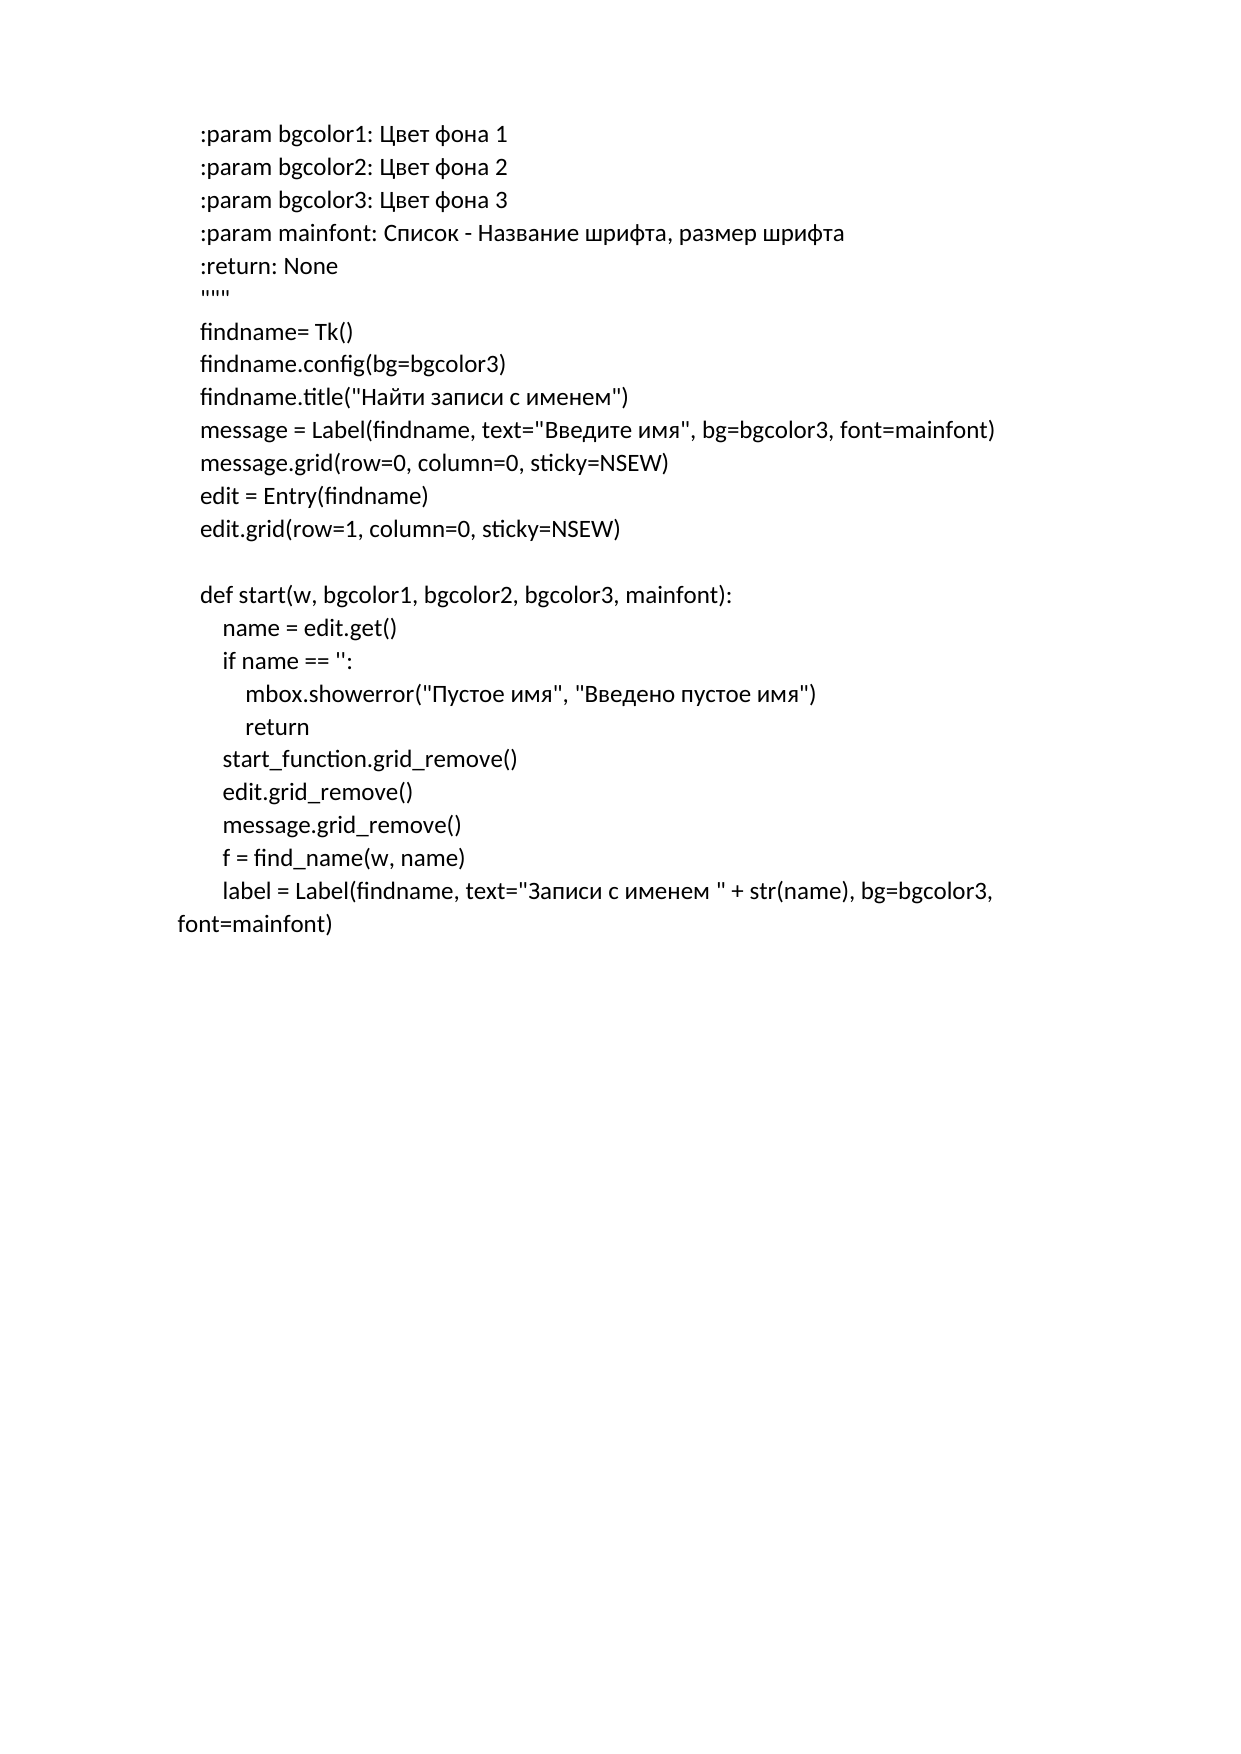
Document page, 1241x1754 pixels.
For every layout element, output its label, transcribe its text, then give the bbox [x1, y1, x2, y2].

text findname= Tk() [177, 316, 1152, 346]
text :param bgcolor1: Цвет фона 1 [177, 118, 1152, 149]
text edit.grid_remove() [177, 776, 1152, 807]
text start_function.grid_remove() [177, 743, 1152, 774]
text name = edit.get() [177, 612, 1152, 642]
text mbox.showerror("Пустое имя", "Введено пустое имя") [177, 678, 1152, 708]
text findname.config(bg=bgcolor3) [177, 348, 1152, 379]
text :param bgcolor2: Цвет фона 2 [177, 151, 1152, 182]
text message = Label(findname, text="Введите имя", bg=bgcolor3, font=mainfont) [177, 414, 1152, 445]
text """ [177, 283, 1152, 313]
text message.grid_remove() [177, 809, 1152, 840]
text if name == '': [177, 645, 1152, 675]
text :param bgcolor3: Цвет фона 3 [177, 184, 1152, 214]
text edit.grid(row=1, column=0, sticky=NSEW) [177, 513, 1152, 544]
text findname.title("Найти записи c именем") [177, 381, 1152, 412]
text f = find_name(w, name) [177, 842, 1152, 873]
text :return: None [177, 250, 1152, 280]
text label = Label(findname, text="Записи с именем " + str(name), bg=bgcolor3, font=mainfont) [177, 875, 1152, 939]
text return [177, 711, 1152, 741]
text def start(w, bgcolor1, bgcolor2, bgcolor3, mainfont): [177, 579, 1152, 609]
text :param mainfont: Список - Название шрифта, размер шрифта [177, 217, 1152, 247]
text message.grid(row=0, column=0, sticky=NSEW) [177, 447, 1152, 478]
text edit = Entry(findname) [177, 480, 1152, 511]
